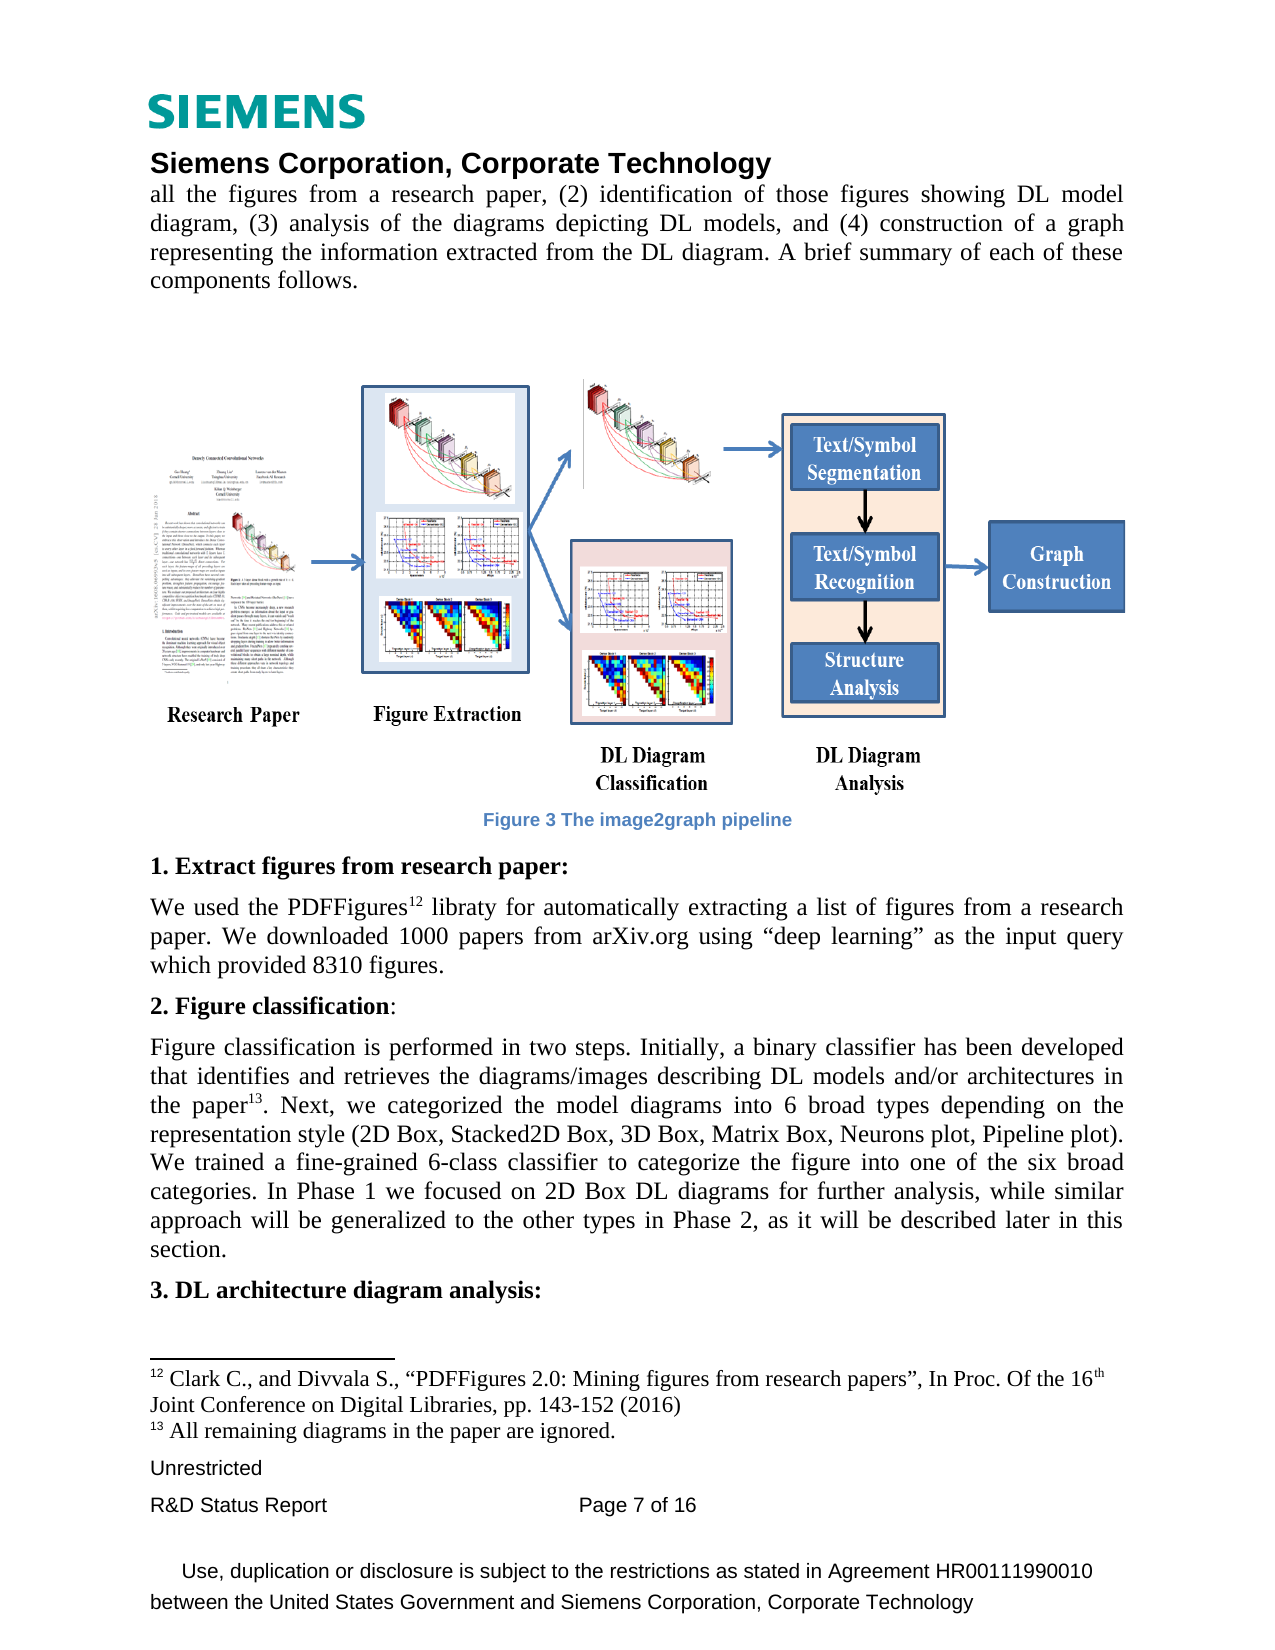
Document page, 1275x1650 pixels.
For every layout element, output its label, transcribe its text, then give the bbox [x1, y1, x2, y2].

text 2. Figure classification: [150, 991, 1125, 1020]
text Figure classification is performed in two steps. Initially, a binary classifier has been developed that identifies and retrieves the diagrams/images describing DL models and/or architectures in the paper. Next, we categorized the model diagrams into 6 broad types depending on the representation style (2D Box, Stacked2D Box, 3D Box, Matrix Box, Neurons plot, Pipeline plot). We trained a fine-grained 6-class classifier to categorize the figure into one of the six broad categories. In Phase 1 we focused on 2D Box DL diagrams for further analysis, while similar approach will be generalized to the other types in Phase 2, as it will be described later in this section. [150, 1032, 1125, 1262]
text 3. DL architecture diagram analysis: [150, 1275, 1125, 1304]
text Figure 3 The image2graph pipeline [150, 809, 1125, 830]
text 1. Extract figures from research paper: [150, 851, 1125, 880]
picture [150, 379, 1125, 809]
text We used the PDFFigures libraty for automatically extracting a list of figures from a research paper. We downloaded 1000 papers from arXiv.org using “deep learning” as the input query which provided 8310 figures. [150, 892, 1125, 979]
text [150, 179, 1125, 294]
